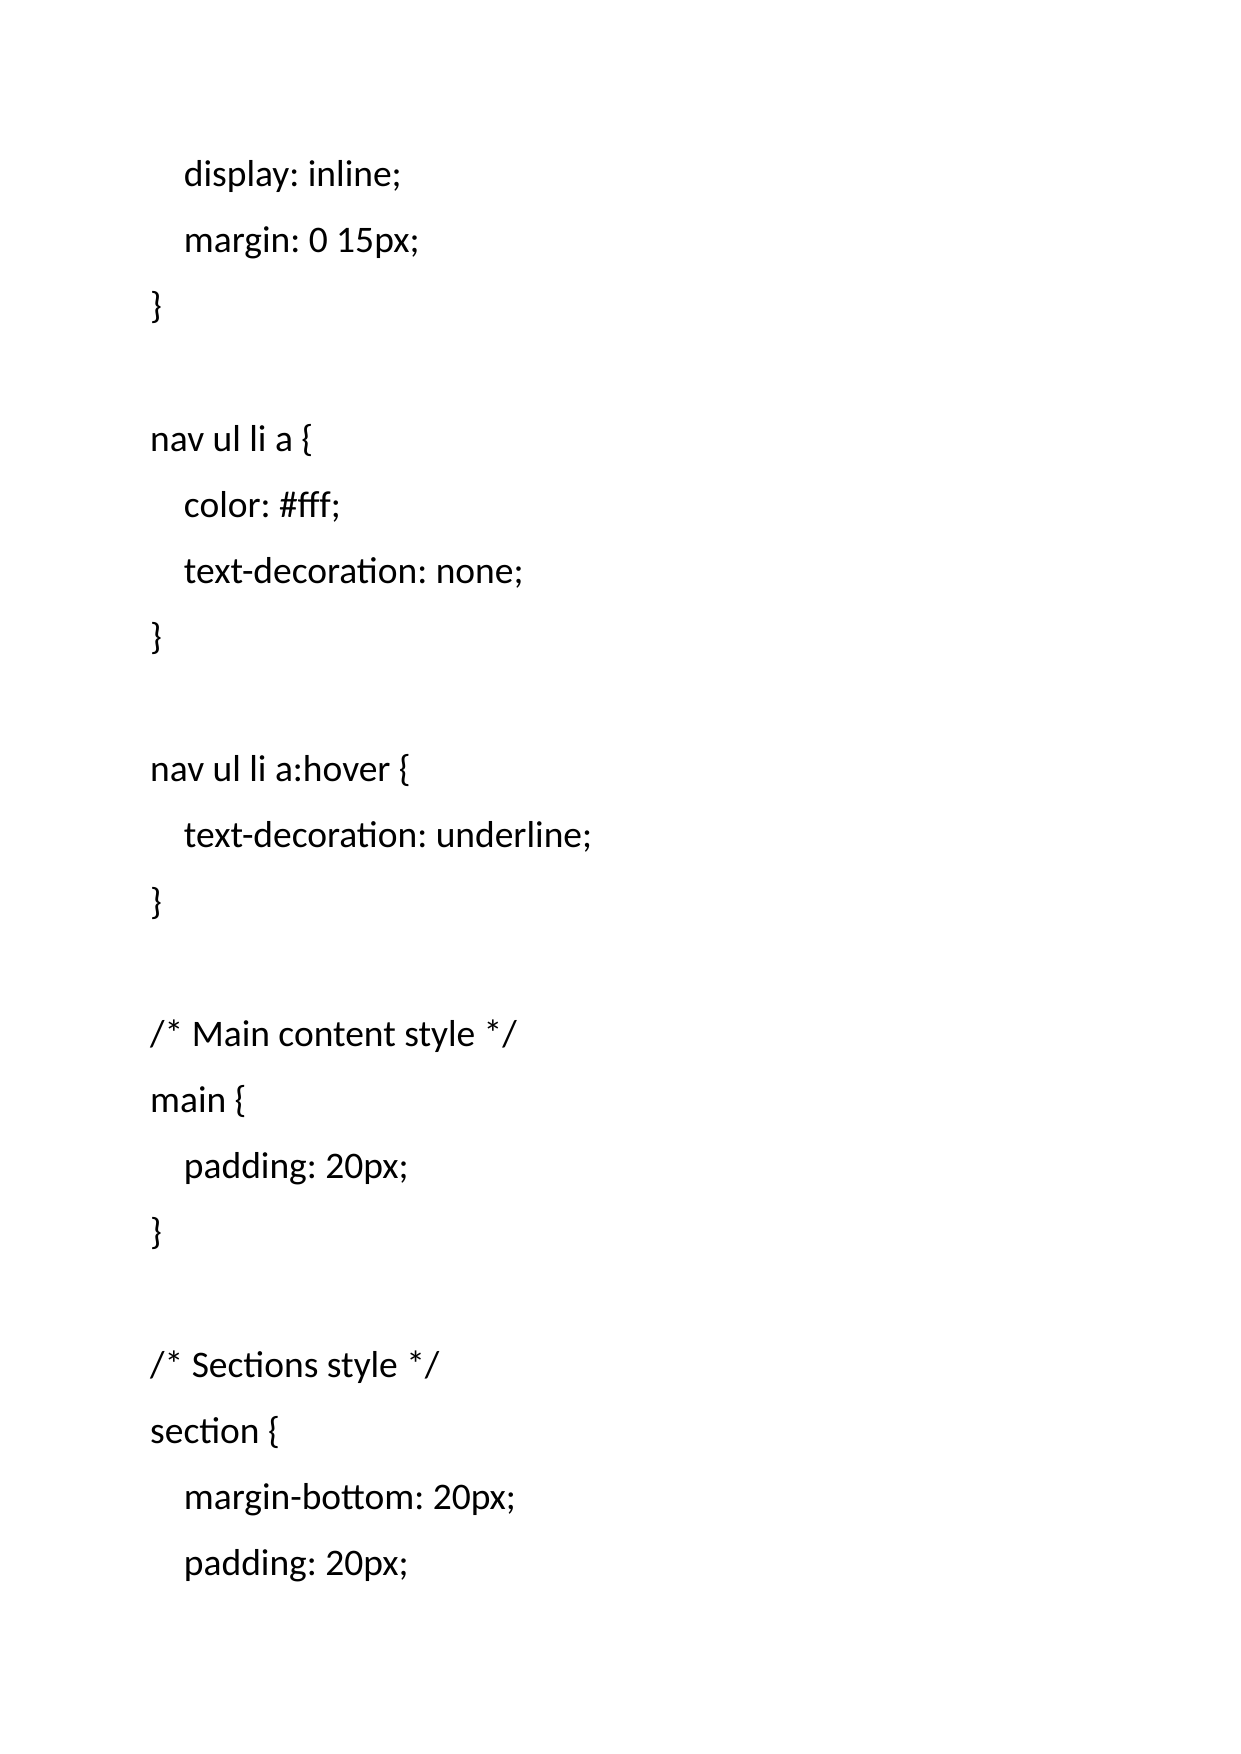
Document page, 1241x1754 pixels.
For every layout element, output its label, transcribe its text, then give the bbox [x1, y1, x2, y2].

text nav ul li a:hover { [150, 745, 1090, 791]
text margin-bottom: 20px; [150, 1473, 1090, 1519]
text text-decoration: underline; [150, 811, 1090, 857]
text margin: 0 15px; [150, 216, 1090, 262]
text color: #fff; [150, 481, 1090, 527]
text section { [150, 1407, 1090, 1453]
text padding: 20px; [150, 1142, 1090, 1188]
text } [150, 613, 1090, 659]
text } [150, 878, 1090, 923]
text } [150, 1208, 1090, 1254]
text text-decoration: none; [150, 547, 1090, 593]
text /* Main content style */ [150, 1010, 1090, 1056]
text display: inline; [150, 150, 1090, 196]
text nav ul li a { [150, 414, 1090, 460]
text } [150, 282, 1090, 328]
text main { [150, 1076, 1090, 1122]
text /* Sections style */ [150, 1341, 1090, 1386]
text padding: 20px; [150, 1539, 1090, 1585]
